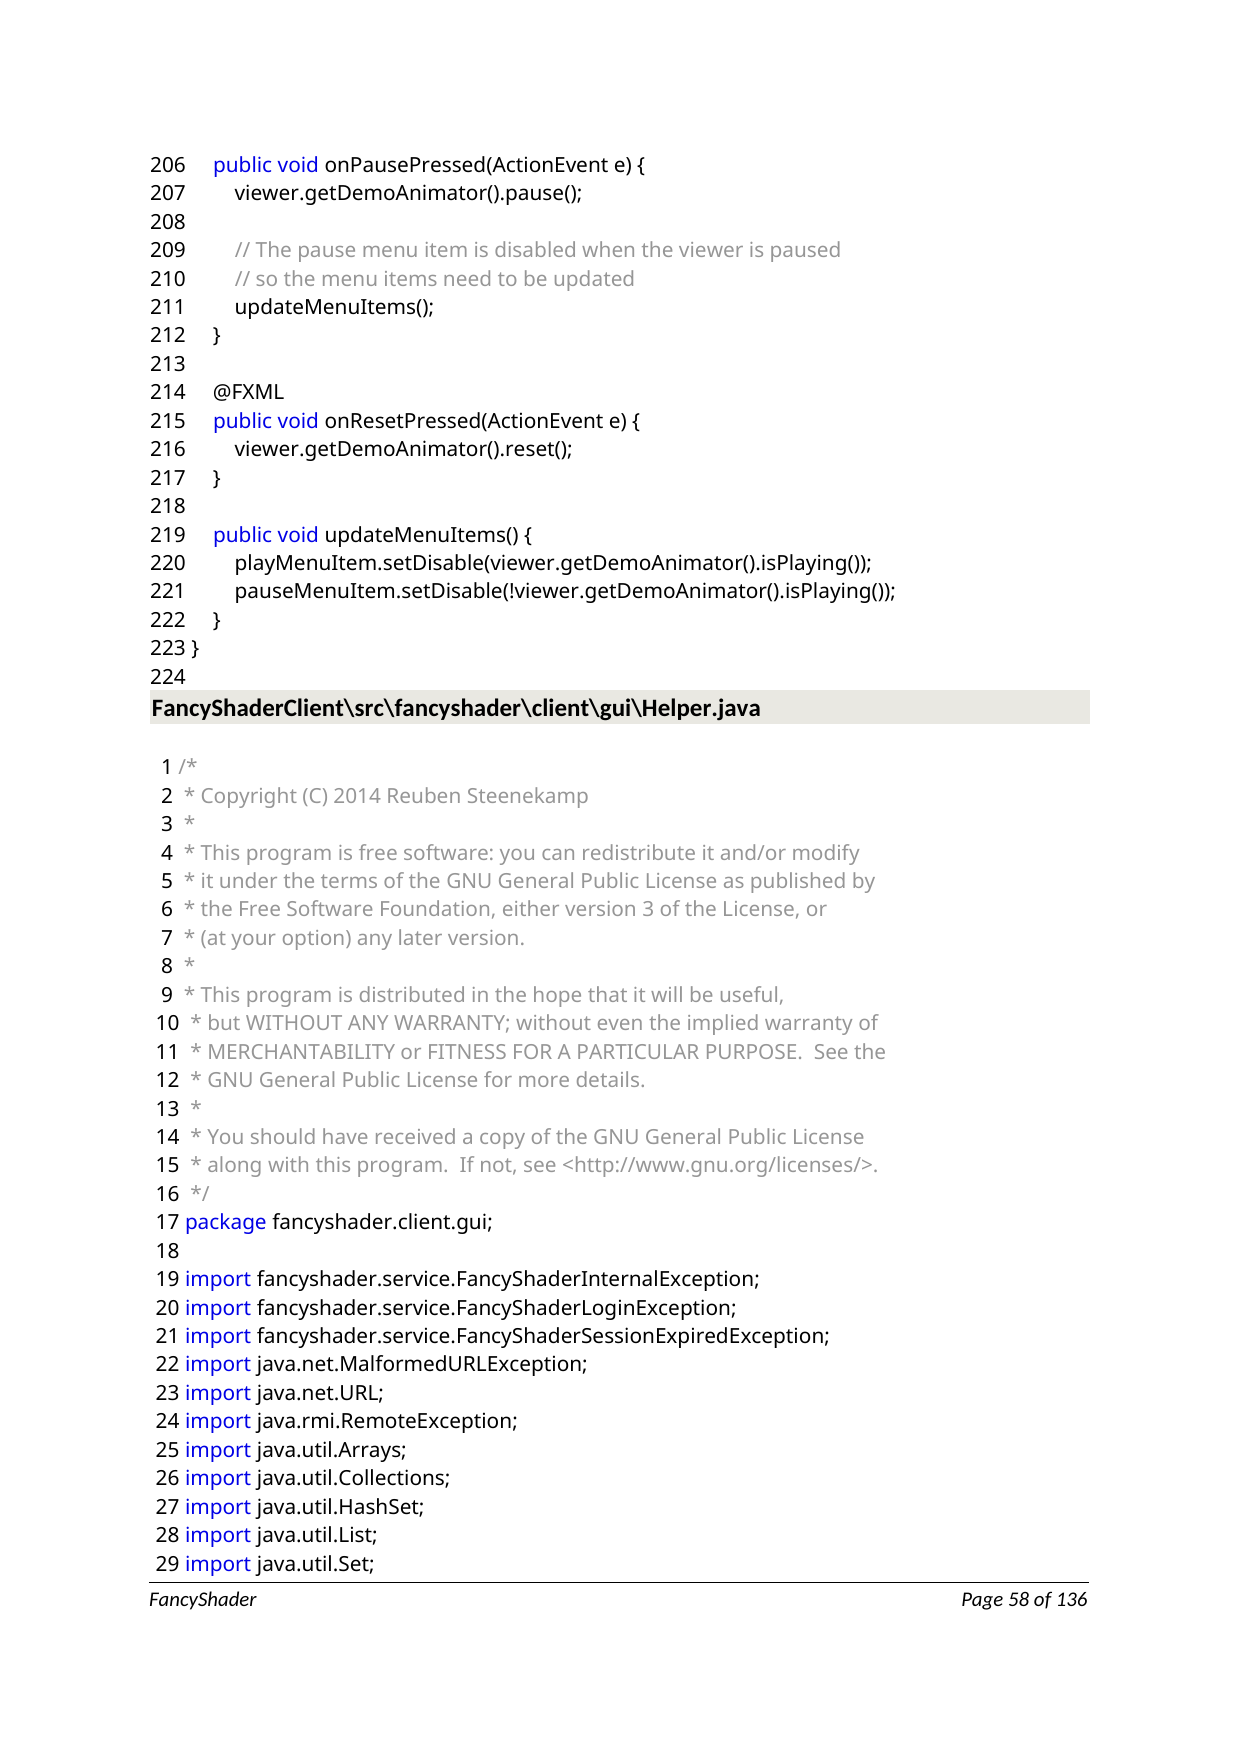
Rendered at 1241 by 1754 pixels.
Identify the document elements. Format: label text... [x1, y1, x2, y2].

text 208 [150, 207, 1090, 235]
text 209 // The pause menu item is disabled when the viewer is paused [150, 235, 1090, 264]
text 224 [150, 662, 1090, 690]
text 7 * (at your option) any later version. [150, 923, 1090, 951]
text 17 package fancyshader.client.gui; [150, 1207, 1090, 1236]
text 222 } [150, 605, 1090, 633]
text 14 * You should have received a copy of the GNU General Public License [150, 1122, 1090, 1151]
text 207 viewer.getDemoAnimator().pause(); [150, 178, 1090, 207]
text 12 * GNU General Public License for more details. [150, 1065, 1090, 1094]
text 18 [150, 1236, 1090, 1264]
text 221 pauseMenuItem.setDisable(!viewer.getDemoAnimator().isPlaying()); [150, 577, 1090, 605]
text 11 * MERCHANTABILITY or FITNESS FOR A PARTICULAR PURPOSE. See the [150, 1037, 1090, 1065]
text 24 import java.rmi.RemoteException; [150, 1406, 1090, 1435]
text 223 } [150, 633, 1090, 662]
text 219 public void updateMenuItems() { [150, 520, 1090, 548]
text 215 public void onResetPressed(ActionEvent e) { [150, 406, 1090, 434]
text 23 import java.net.URL; [150, 1378, 1090, 1406]
text 19 import fancyshader.service.FancyShaderInternalException; [150, 1264, 1090, 1293]
text 216 viewer.getDemoAnimator().reset(); [150, 434, 1090, 463]
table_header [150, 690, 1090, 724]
text 2 * Copyright (C) 2014 Reuben Steenekamp [150, 781, 1090, 809]
text 214 @FXML [150, 377, 1090, 406]
text 5 * it under the terms of the GNU General Public License as published by [150, 866, 1090, 894]
text 8 * [150, 951, 1090, 980]
text 26 import java.util.Collections; [150, 1463, 1090, 1492]
text 22 import java.net.MalformedURLException; [150, 1349, 1090, 1378]
text 21 import fancyshader.service.FancyShaderSessionExpiredException; [150, 1321, 1090, 1349]
text 27 import java.util.HashSet; [150, 1492, 1090, 1520]
text 213 [150, 349, 1090, 377]
text 217 } [150, 463, 1090, 491]
text 9 * This program is distributed in the hope that it will be useful, [150, 980, 1090, 1008]
text 210 // so the menu items need to be updated [150, 264, 1090, 292]
text 10 * but WITHOUT ANY WARRANTY; without even the implied warranty of [150, 1008, 1090, 1037]
text 16 */ [150, 1179, 1090, 1207]
text 29 import java.util.Set; [150, 1549, 1090, 1577]
text 28 import java.util.List; [150, 1520, 1090, 1549]
text 6 * the Free Software Foundation, either version 3 of the License, or [150, 894, 1090, 923]
text 1 /* [150, 752, 1090, 781]
text 25 import java.util.Arrays; [150, 1435, 1090, 1463]
text 15 * along with this program. If not, see <http://www.gnu.org/licenses/>. [150, 1151, 1090, 1179]
text 13 * [150, 1094, 1090, 1122]
text 220 playMenuItem.setDisable(viewer.getDemoAnimator().isPlaying()); [150, 548, 1090, 577]
text 20 import fancyshader.service.FancyShaderLoginException; [150, 1293, 1090, 1321]
text 212 } [150, 321, 1090, 349]
text 211 updateMenuItems(); [150, 292, 1090, 321]
text 4 * This program is free software: you can redistribute it and/or modify [150, 838, 1090, 866]
text 3 * [150, 809, 1090, 838]
text 218 [150, 491, 1090, 520]
text 206 public void onPausePressed(ActionEvent e) { [150, 150, 1090, 178]
